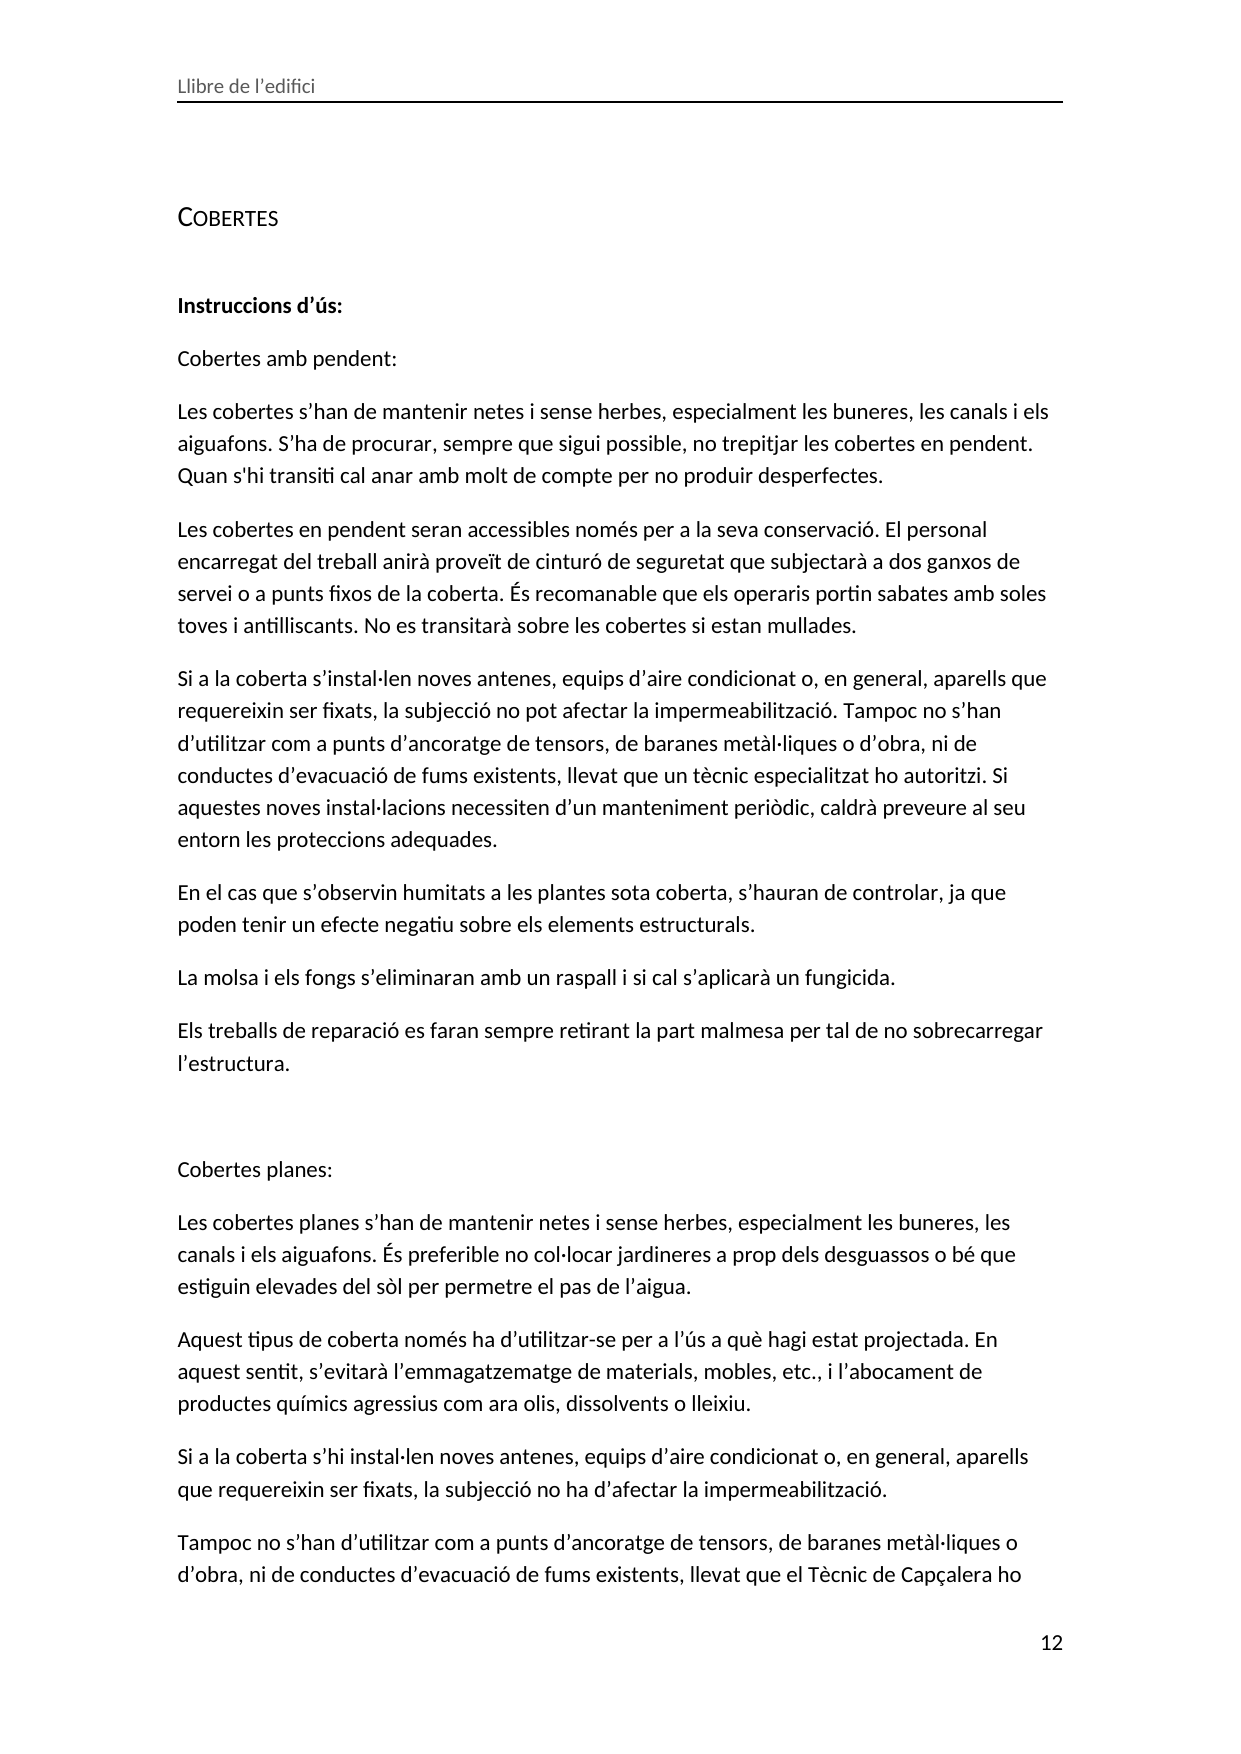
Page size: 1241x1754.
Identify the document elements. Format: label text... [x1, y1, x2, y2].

text Els treballs de reparació es faran sempre retirant la part malmesa per tal de no sobrecarregar l’estructura. [177, 1016, 1063, 1077]
text En el cas que s’observin humitats a les plantes sota coberta, s’hauran de controlar, ja que poden tenir un efecte negatiu sobre els elements estructurals. [177, 878, 1063, 938]
subtitle Cobertes [177, 198, 1063, 234]
text Si a la coberta s’instal·len noves antenes, equips d’aire condicionat o, en general, aparells que requereixin ser fixats, la subjecció no pot afectar la impermeabilització. Tampoc no s’han d’utilitzar com a punts d’ancoratge de tensors, de baranes metàl·liques o d’obra, ni de conductes d’evacuació de fums existents, llevat que un tècnic especialitzat ho autoritzi. Si aquestes noves instal·lacions necessiten d’un manteniment periòdic, caldrà preveure al seu entorn les proteccions adequades. [177, 664, 1063, 853]
text Aquest tipus de coberta només ha d’utilitzar-se per a l’ús a què hagi estat projectada. En aquest sentit, s’evitarà l’emmagatzematge de materials, mobles, etc., i l’abocament de productes químics agressius com ara olis, dissolvents o lleixiu. [177, 1325, 1063, 1417]
text La molsa i els fongs s’eliminaran amb un raspall i si cal s’aplicarà un fungicida. [177, 963, 1063, 991]
text Instruccions d’ús: [177, 291, 1063, 319]
text Cobertes planes: [177, 1155, 1063, 1183]
text Si a la coberta s’hi instal·len noves antenes, equips d’aire condicionat o, en general, aparells que requereixin ser fixats, la subjecció no ha d’afectar la impermeabilització. [177, 1442, 1063, 1503]
text Cobertes amb pendent: [177, 344, 1063, 372]
text Les cobertes s’han de mantenir netes i sense herbes, especialment les buneres, les canals i els aiguafons. S’ha de procurar, sempre que sigui possible, no trepitjar les cobertes en pendent. Quan s'hi transiti cal anar amb molt de compte per no produir desperfectes. [177, 397, 1063, 490]
text Les cobertes planes s’han de mantenir netes i sense herbes, especialment les buneres, les canals i els aiguafons. És preferible no col·locar jardineres a prop dels desguassos o bé que estiguin elevades del sòl per permetre el pas de l’aigua. [177, 1208, 1063, 1300]
text Les cobertes en pendent seran accessibles només per a la seva conservació. El personal encarregat del treball anirà proveït de cinturó de seguretat que subjectarà a dos ganxos de servei o a punts fixos de la coberta. És recomanable que els operaris portin sabates amb soles toves i antilliscants. No es transitarà sobre les cobertes si estan mullades. [177, 515, 1063, 639]
